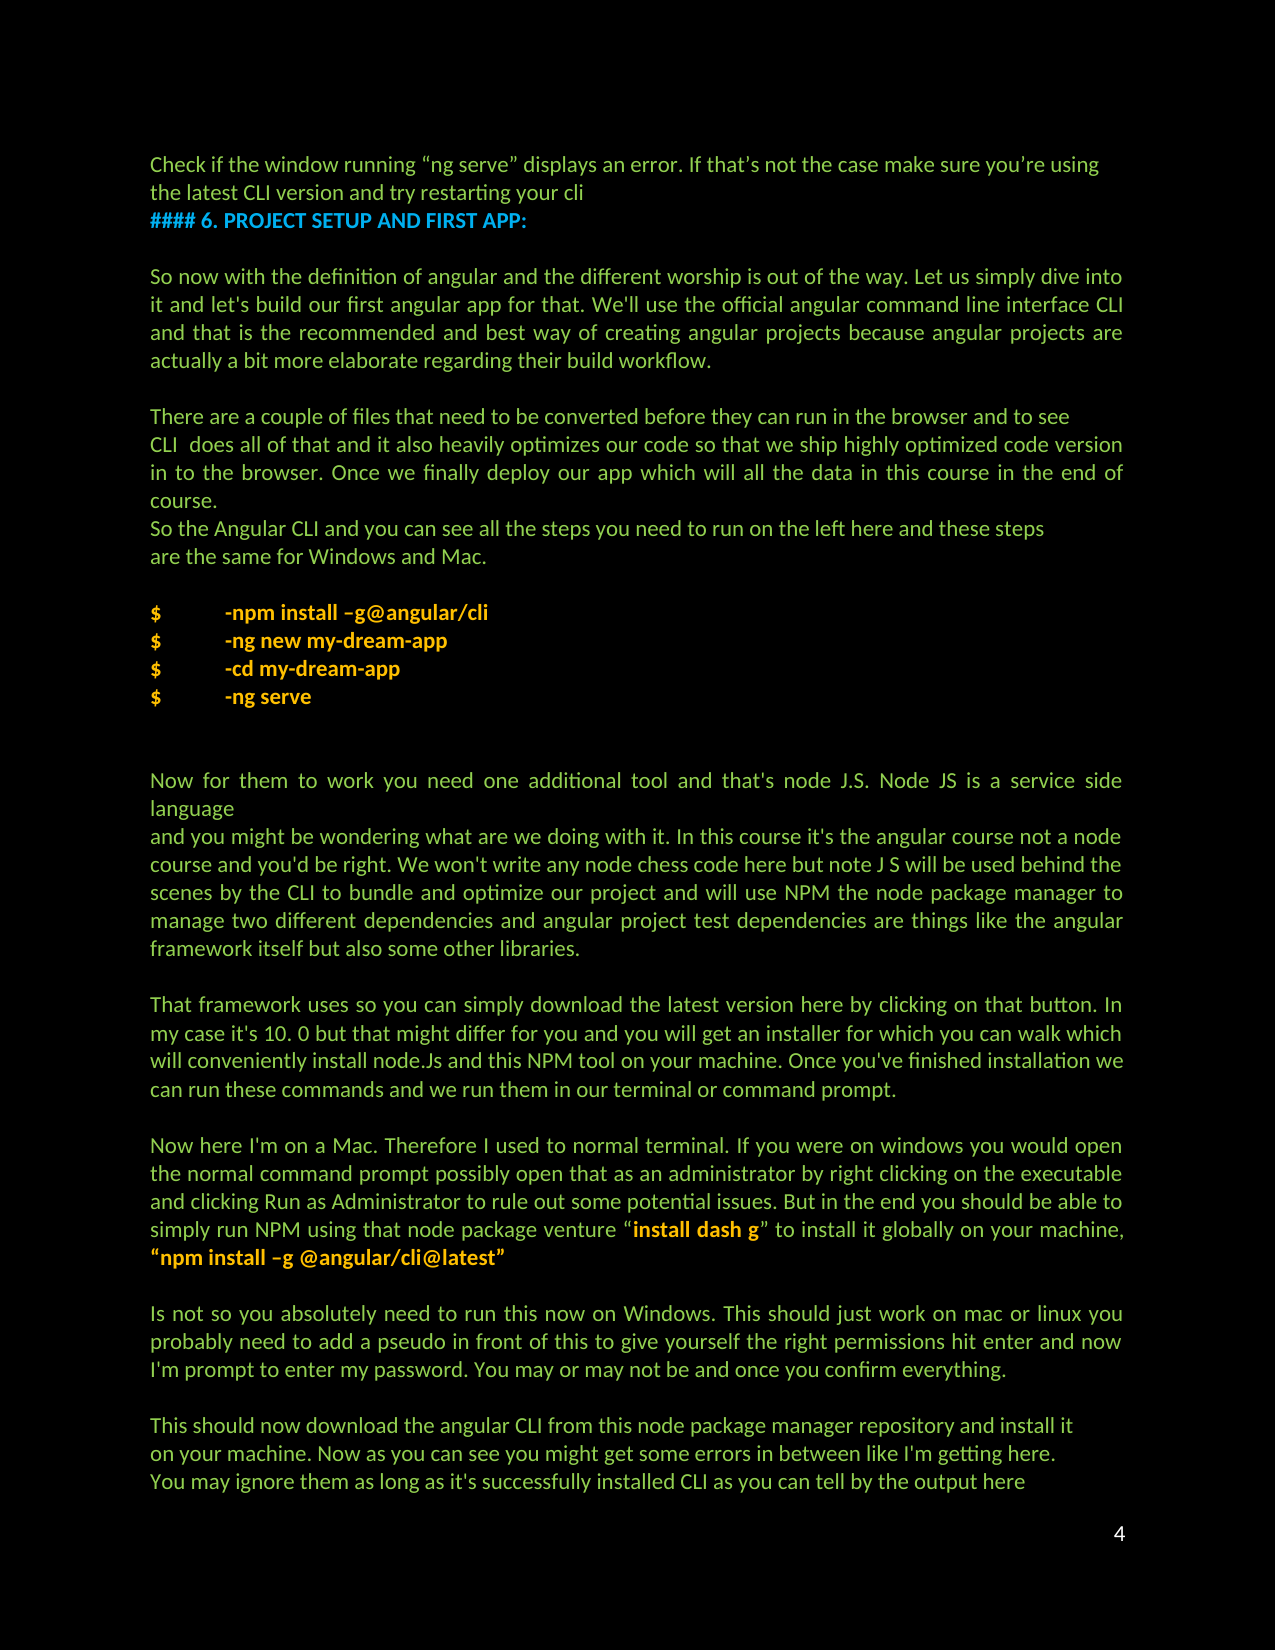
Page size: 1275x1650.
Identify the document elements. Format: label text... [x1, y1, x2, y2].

text on your machine. Now as you can see you might get some errors in between like I'm getting here. [150, 1439, 1125, 1467]
text $ -ng new my-dream-app [150, 626, 1125, 654]
text and you might be wondering what are we doing with it. In this course it's the angular course not a node course and you'd be right. We won't write any node chess code here but note J S will be used behind the scenes by the CLI to bundle and optimize our project and will use NPM the node package manager to manage two different dependencies and angular project test dependencies are things like the angular framework itself but also some other libraries. [150, 822, 1125, 963]
text There are a couple of files that need to be converted before they can run in the browser and to see [150, 402, 1125, 430]
text Now here I'm on a Mac. Therefore I used to normal terminal. If you were on windows you would open the normal command prompt possibly open that as an administrator by right clicking on the executable and clicking Run as Administrator to rule out some potential issues. But in the end you should be able to simply run NPM using that node package venture “install dash g” to install it globally on your machine, “npm install –g @angular/cli@latest” [150, 1131, 1125, 1271]
text $ -ng serve [150, 682, 1125, 710]
text Check if the window running “ng serve” displays an error. If that’s not the case make sure you’re using the latest CLI version and try restarting your cli [150, 150, 1125, 206]
text Is not so you absolutely need to run this now on Windows. This should just work on mac or linux you probably need to add a pseudo in front of this to give yourself the right permissions hit enter and now I'm prompt to enter my password. You may or may not be and once you confirm everything. [150, 1299, 1125, 1383]
text $ -npm install –g@angular/cli [150, 598, 1125, 626]
text That framework uses so you can simply download the latest version here by clicking on that button. In my case it's 10. 0 but that might differ for you and you will get an installer for which you can walk which will conveniently install node.Js and this NPM tool on your machine. Once you've finished installation we can run these commands and we run them in our terminal or command prompt. [150, 991, 1125, 1103]
text This should now download the angular CLI from this node package manager repository and install it [150, 1411, 1125, 1439]
text are the same for Windows and Mac. [150, 542, 1125, 570]
text Now for them to work you need one additional tool and that's node J.S. Node JS is a service side language [150, 766, 1125, 822]
text So the Angular CLI and you can see all the steps you need to run on the left here and these steps [150, 514, 1125, 542]
text You may ignore them as long as it's successfully installed CLI as you can tell by the output here [150, 1467, 1125, 1495]
text CLI does all of that and it also heavily optimizes our code so that we ship highly optimized code version in to the browser. Once we finally deploy our app which will all the data in this course in the end of course. [150, 430, 1125, 514]
text #### 6. PROJECT SETUP AND FIRST APP: [150, 206, 1125, 234]
text $ -cd my-dream-app [150, 654, 1125, 682]
text So now with the definition of angular and the different worship is out of the way. Let us simply dive into it and let's build our first angular app for that. We'll use the official angular command line interface CLI and that is the recommended and best way of creating angular projects because angular projects are actually a bit more elaborate regarding their build workflow. [150, 262, 1125, 374]
